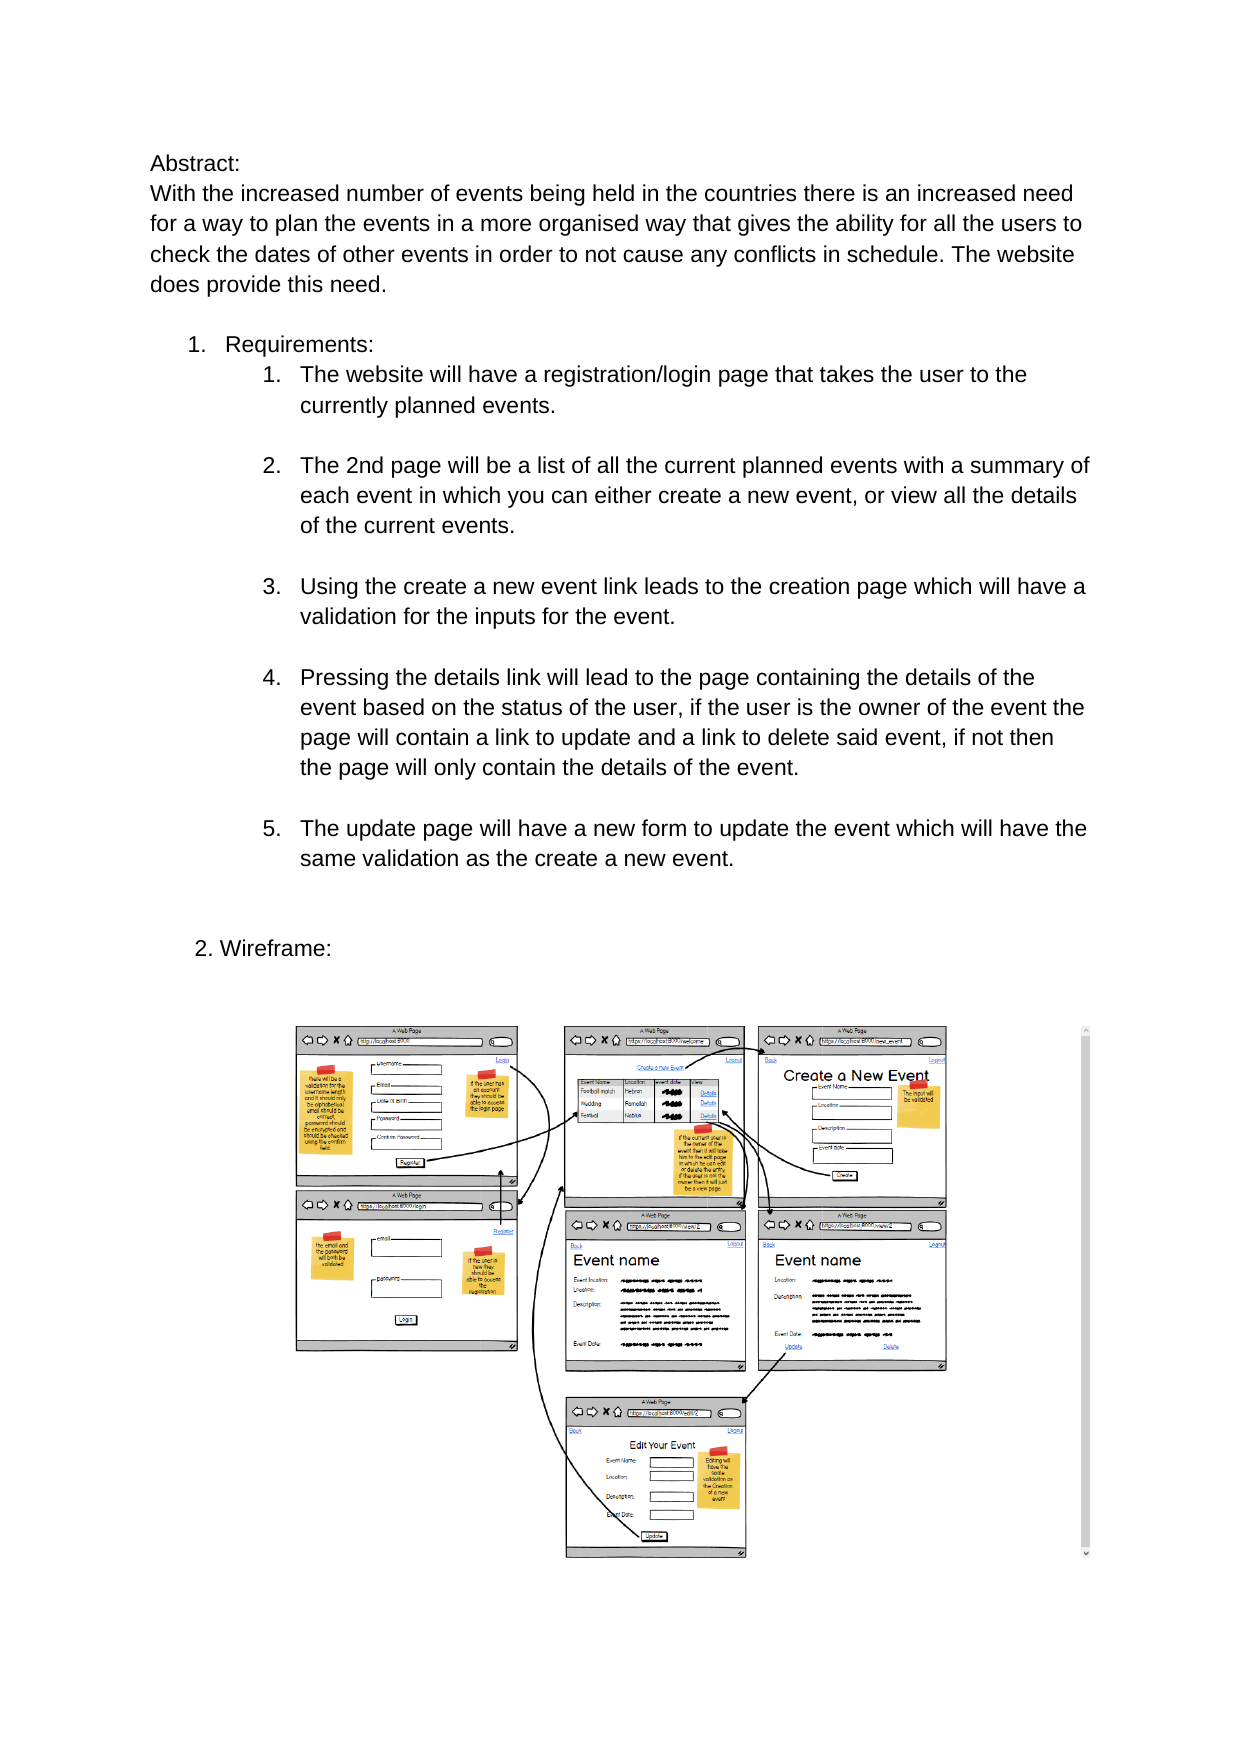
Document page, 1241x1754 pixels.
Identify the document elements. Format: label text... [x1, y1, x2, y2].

text 2. Wireframe: [194, 935, 1090, 962]
list Pressing the details link will lead to the page containing the details of the event based on the status of the user, if the user is the owner of the event the page will contain a link to update and a link to delete said event, if not then the page will only contain the details of the event. [262, 663, 1090, 781]
text With the increased number of events being held in the countries there is an increased need for a way to plan the events in a more organised way that gives the ability for all the users to check the dates of other events in order to not cause any conflicts in schedule. The website does provide this need. [150, 180, 1090, 297]
text Abstract: [150, 150, 1090, 176]
list The 2nd page will be a list of all the current planned events with a summary of each event in which you can either create a new event, or view all the details of the current events. [262, 452, 1090, 539]
list The website will have a registration/login page that takes the user to the currently planned events. [262, 361, 1090, 418]
picture [150, 1026, 1091, 1558]
list The update page will have a new form to update the event which will have the same validation as the create a new event. [262, 814, 1090, 871]
list Using the create a new event link leads to the creation page which will have a validation for the inputs for the event. [262, 573, 1090, 629]
list Requirements: [187, 331, 1090, 358]
